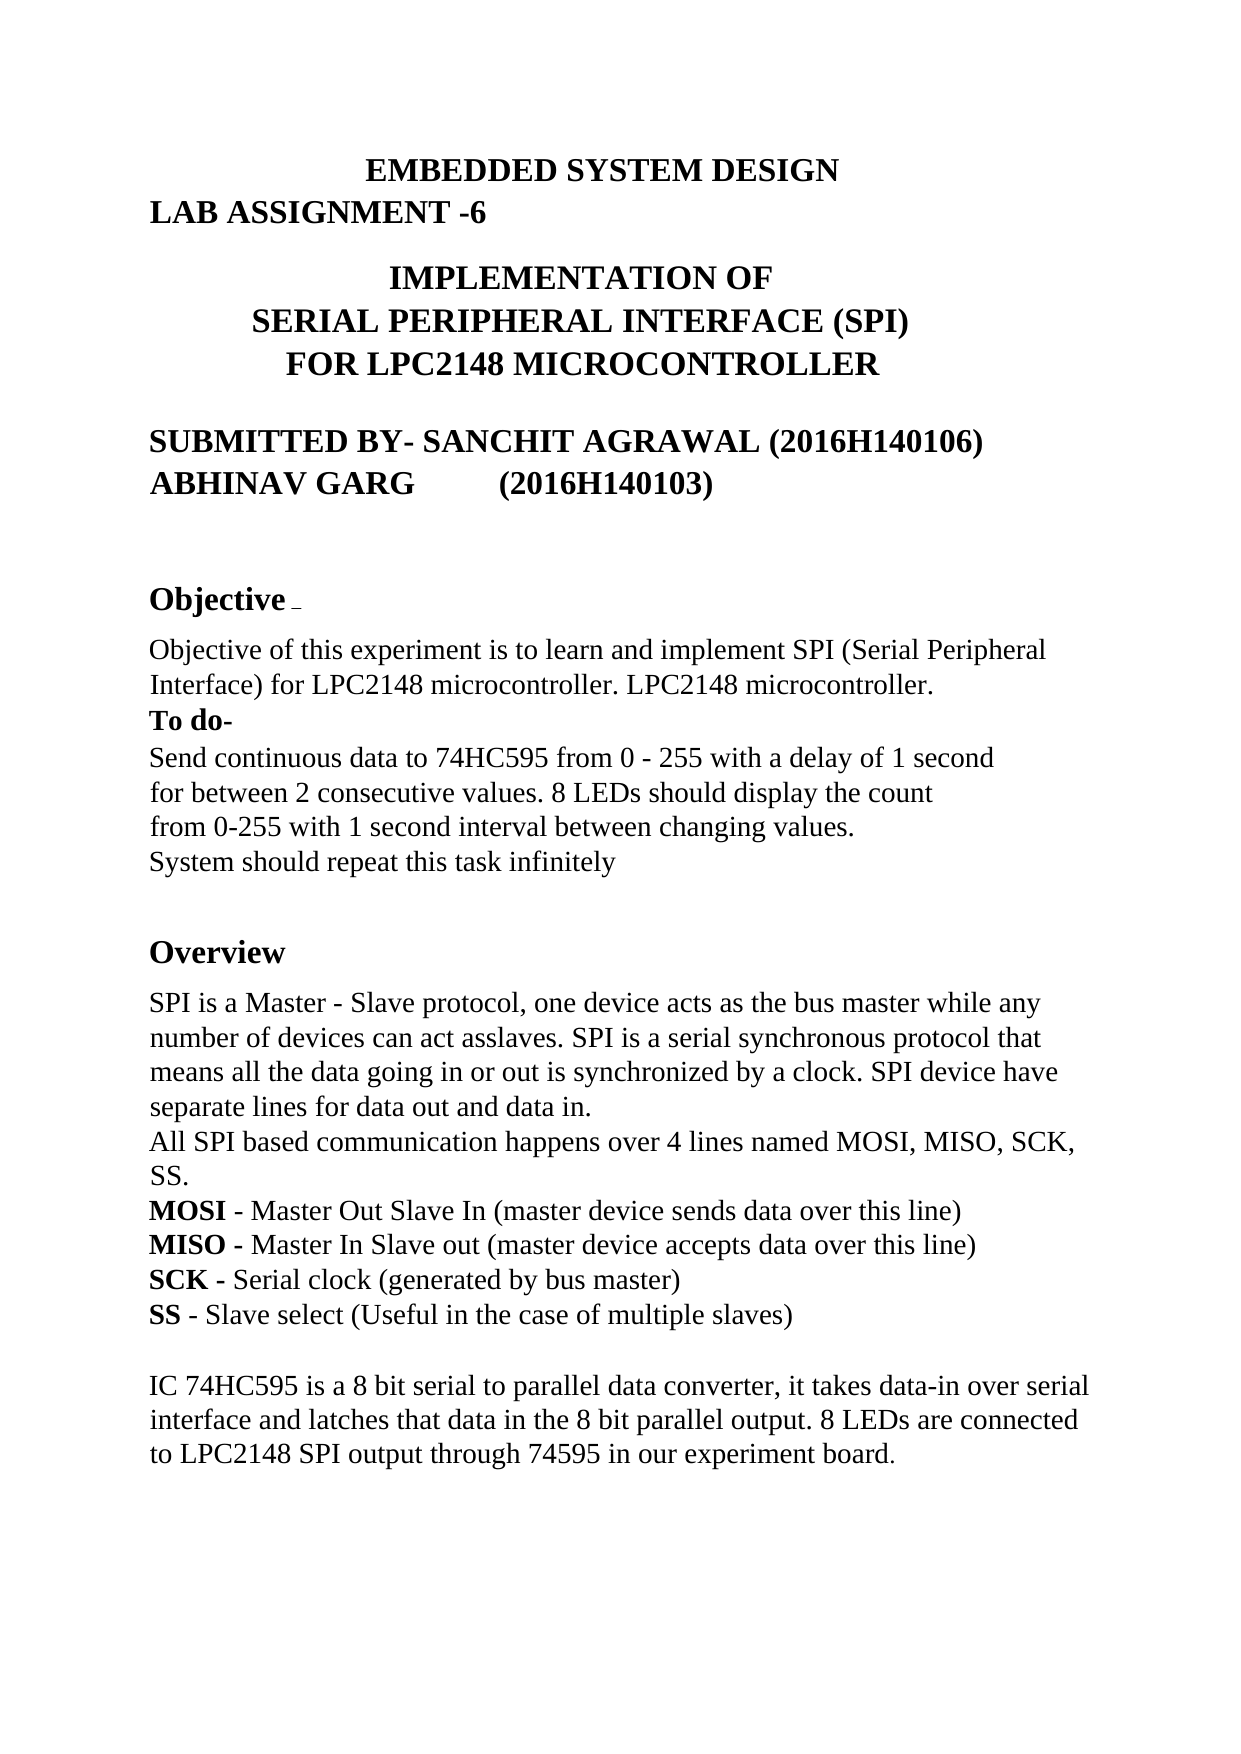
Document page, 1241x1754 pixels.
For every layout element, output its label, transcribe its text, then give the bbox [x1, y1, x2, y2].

text Objective of this experiment is to learn and implement SPI (Serial Peripheral Interface) for LPC2148 microcontroller. LPC2148 microcontroller. [148, 632, 1092, 700]
text MOSI - Master Out Slave In (master device sends data over this line) [148, 1193, 1092, 1226]
subtitle Objective – [148, 579, 1099, 617]
text SCK - Serial clock (generated by bus master) [148, 1262, 1092, 1296]
text IMPLEMENTATION OF [148, 258, 1099, 297]
text MISO - Master In Slave out (master device accepts data over this line) [148, 1227, 1092, 1261]
text SUBMITTED BY- SANCHIT AGRAWAL (2016H140106) ABHINAV GARG (2016H140103) [148, 422, 1099, 501]
text All SPI based communication happens over 4 lines named MOSI, MISO, SCK, SS. [148, 1124, 1092, 1192]
text SS - Slave select (Useful in the case of multiple slaves) [148, 1297, 1092, 1330]
text System should repeat this task infinitely [148, 844, 1092, 877]
text FOR LPC2148 MICROCONTROLLER [148, 343, 1099, 382]
text Send continuous data to 74HC595 from 0 - 255 with a delay of 1 second for between 2 consecutive values. 8 LEDs should display the count from 0-255 with 1 second interval between changing values. [148, 740, 996, 843]
text To do- [148, 702, 1099, 737]
text IC 74HC595 is a 8 bit serial to parallel data converter, it takes data-in over serial interface and latches that data in the 8 bit parallel output. 8 LEDs are connected to LPC2148 SPI output through 74595 in our experiment board. [148, 1368, 1092, 1470]
text SPI is a Master - Slave protocol, one device acts as the bus master while any number of devices can act asslaves. SPI is a serial synchronous protocol that means all the data going in or out is synchronized by a clock. SPI device have separate lines for data out and data in. [148, 986, 1092, 1122]
text SERIAL PERIPHERAL INTERFACE (SPI) [148, 300, 1099, 340]
subtitle Overview [148, 932, 1099, 971]
subtitle EMBEDDED SYSTEM DESIGN LAB ASSIGNMENT -6 [148, 151, 1099, 230]
